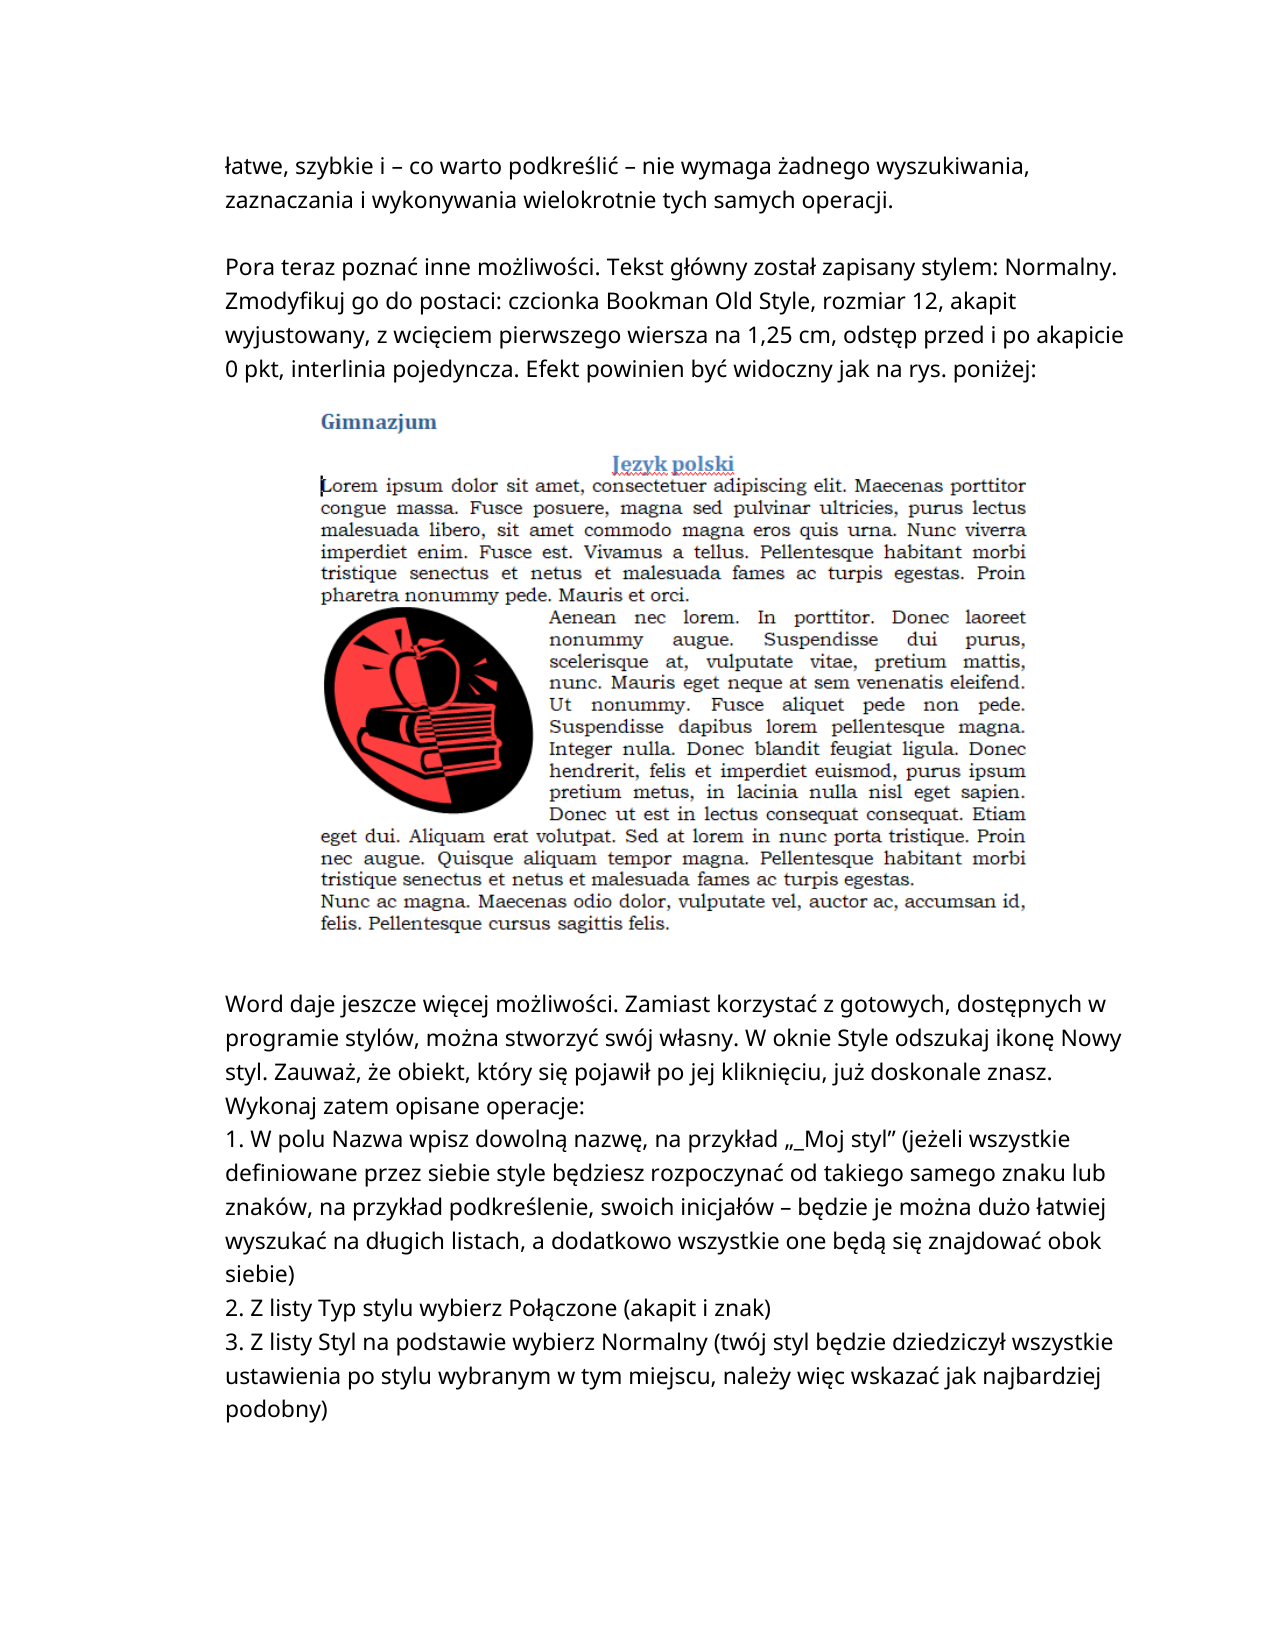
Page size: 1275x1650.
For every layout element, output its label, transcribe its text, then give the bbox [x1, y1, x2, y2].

list 1. W polu Nazwa wpisz dowolną nazwę, na przykład „_Moj styl” (jeżeli wszystkie definiowane przez siebie style będziesz rozpoczynać od takiego samego znaku lub znaków, na przykład podkreślenie, swoich inicjałów – będzie je można dużo łatwiej wyszukać na długich listach, a dodatkowo wszystkie one będą się znajdować obok siebie) [225, 1123, 1125, 1289]
list 3. Z listy Styl na podstawie wybierz Normalny (twój styl będzie dziedziczył wszystkie ustawienia po stylu wybranym w tym miejscu, należy więc wskazać jak najbardziej podobny) [225, 1326, 1125, 1424]
list Pora teraz poznać inne możliwości. Tekst główny został zapisany stylem: Normalny. Zmodyfikuj go do postaci: czcionka Bookman Old Style, rozmiar 12, akapit wyjustowany, z wcięciem pierwszego wiersza na 1,25 cm, odstęp przed i po akapicie 0 pkt, interlinia pojedyncza. Efekt powinien być widoczny jak na rys. poniżej: [225, 251, 1125, 384]
picture [302, 386, 1048, 953]
list 2. Z listy Typ stylu wybierz Połączone (akapit i znak) [225, 1292, 1125, 1323]
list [225, 150, 1125, 215]
list Word daje jeszcze więcej możliwości. Zamiast korzystać z gotowych, dostępnych w programie stylów, można stworzyć swój własny. W oknie Style odszukaj ikonę Nowy styl. Zauważ, że obiekt, który się pojawił po jej kliknięciu, już doskonale znasz. Wykonaj zatem opisane operacje: [225, 988, 1125, 1121]
